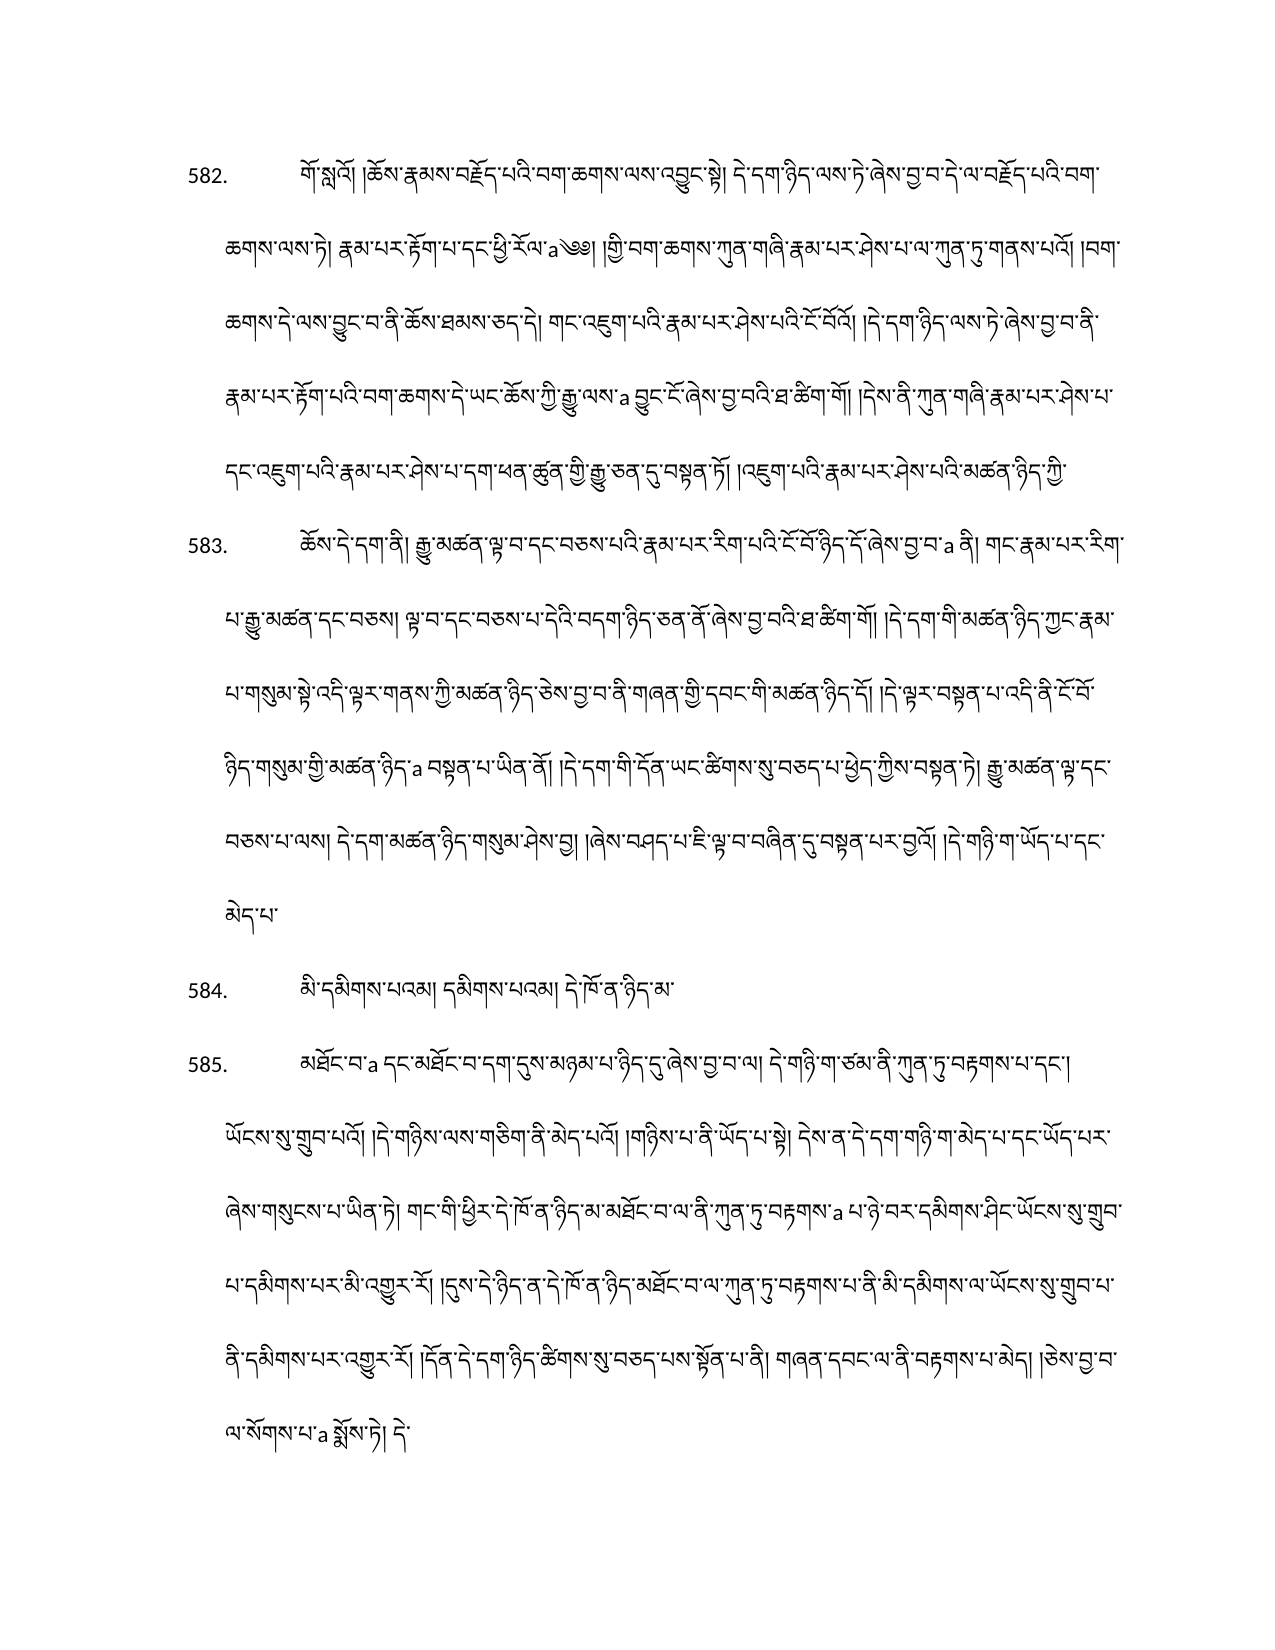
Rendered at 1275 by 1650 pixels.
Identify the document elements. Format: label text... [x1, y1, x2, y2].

list མི་དམིགས་པའམ། དམིགས་པའམ། དེ་ཁོ་ན་ཉིད་མ་ [187, 965, 1125, 1029]
list གོ་སླའོ། །ཆོས་རྣམས་བརྗོད་པའི་བག་ཆགས་ལས་འབྱུང་སྟེ། དེ་དག་ཉིད་ལས་ཏེ་ཞེས་བྱ་བ་དེ་ལ་བརྗོད་པའི་བག་ཆགས་ལས་ཏེ། རྣམ་པར་རྟོག་པ་དང་ཕྱི་རོལ་a༄༅། །གྱི་བག་ཆགས་ཀུན་གཞི་རྣམ་པར་ཤེས་པ་ལ་ཀུན་ཏུ་གནས་པའོ། །བག་ཆགས་དེ་ལས་བྱུང་བ་ནི་ཆོས་ཐམས་ཅད་དེ། གང་འཇུག་པའི་རྣམ་པར་ཤེས་པའི་ངོ་བོའོ། །དེ་དག་ཉིད་ལས་ཏེ་ཞེས་བྱ་བ་ནི་རྣམ་པར་རྟོག་པའི་བག་ཆགས་དེ་ཡང་ཆོས་ཀྱི་རྒྱུ་ལས་aབྱུང་ངོ་ཞེས་བྱ་བའི་ཐ་ཚིག་གོ། །དེས་ནི་ཀུན་གཞི་རྣམ་པར་ཤེས་པ་དང་འཇུག་པའི་རྣམ་པར་ཤེས་པ་དག་ཕན་ཚུན་གྱི་རྒྱུ་ཅན་དུ་བསྟན་ཏོ། །འཇུག་པའི་རྣམ་པར་ཤེས་པའི་མཚན་ཉིད་ཀྱི་ [187, 150, 1125, 511]
list མཐོང་བ་aདང་མཐོང་བ་དག་དུས་མཉམ་པ་ཉིད་དུ་ཞེས་བྱ་བ་ལ། དེ་གཉི་ག་ཙམ་ནི་ཀུན་ཏུ་བརྟགས་པ་དང༌། ཡོངས་སུ་གྲུབ་པའོ། །དེ་གཉིས་ལས་གཅིག་ནི་མེད་པའོ། །གཉིས་པ་ནི་ཡོད་པ་སྟེ། དེས་ན་དེ་དག་གཉི་ག་མེད་པ་དང་ཡོད་པར་ཞེས་གསུངས་པ་ཡིན་ཏེ། གང་གི་ཕྱིར་དེ་ཁོ་ན་ཉིད་མ་མཐོང་བ་ལ་ནི་ཀུན་ཏུ་བརྟགས་aཔ་ཉེ་བར་དམིགས་ཤིང་ཡོངས་སུ་གྲུབ་པ་དམིགས་པར་མི་འགྱུར་རོ། །དུས་དེ་ཉིད་ན་དེ་ཁོ་ན་ཉིད་མཐོང་བ་ལ་ཀུན་ཏུ་བརྟགས་པ་ནི་མི་དམིགས་ལ་ཡོངས་སུ་གྲུབ་པ་ནི་དམིགས་པར་འགྱུར་རོ། །དོན་དེ་དག་ཉིད་ཚིགས་སུ་བཅད་པས་སྟོན་པ་ནི། གཞན་དབང་ལ་ནི་བརྟགས་པ་མེད། །ཅེས་བྱ་བ་ལ་སོགས་པ་aསྨོས་ཏེ། དེ་ [187, 1039, 1125, 1473]
list ཆོས་དེ་དག་ནི། རྒྱུ་མཚན་ལྟ་བ་དང་བཅས་པའི་རྣམ་པར་རིག་པའི་ངོ་བོ་ཉིད་དོ་ཞེས་བྱ་བ་aནི། གང་རྣམ་པར་རིག་པ་རྒྱུ་མཚན་དང་བཅས། ལྟ་བ་དང་བཅས་པ་དེའི་བདག་ཉིད་ཅན་ནོ་ཞེས་བྱ་བའི་ཐ་ཚིག་གོ། །དེ་དག་གི་མཚན་ཉིད་ཀྱང་རྣམ་པ་གསུམ་སྟེ་འདི་ལྟར་གནས་ཀྱི་མཚན་ཉིད་ཅེས་བྱ་བ་ནི་གཞན་གྱི་དབང་གི་མཚན་ཉིད་དོ། །དེ་ལྟར་བསྟན་པ་འདི་ནི་ངོ་བོ་ཉིད་གསུམ་གྱི་མཚན་ཉིད་aབསྟན་པ་ཡིན་ནོ། །དེ་དག་གི་དོན་ཡང་ཚིགས་སུ་བཅད་པ་ཕྱེད་ཀྱིས་བསྟན་ཏེ། རྒྱུ་མཚན་ལྟ་དང་བཅས་པ་ལས། དེ་དག་མཚན་ཉིད་གསུམ་ཤེས་བྱ། །ཞེས་བཤད་པ་ཇི་ལྟ་བ་བཞིན་དུ་བསྟན་པར་བྱའོ། །དེ་གཉི་ག་ཡོད་པ་དང་མེད་པ་ [187, 520, 1125, 955]
